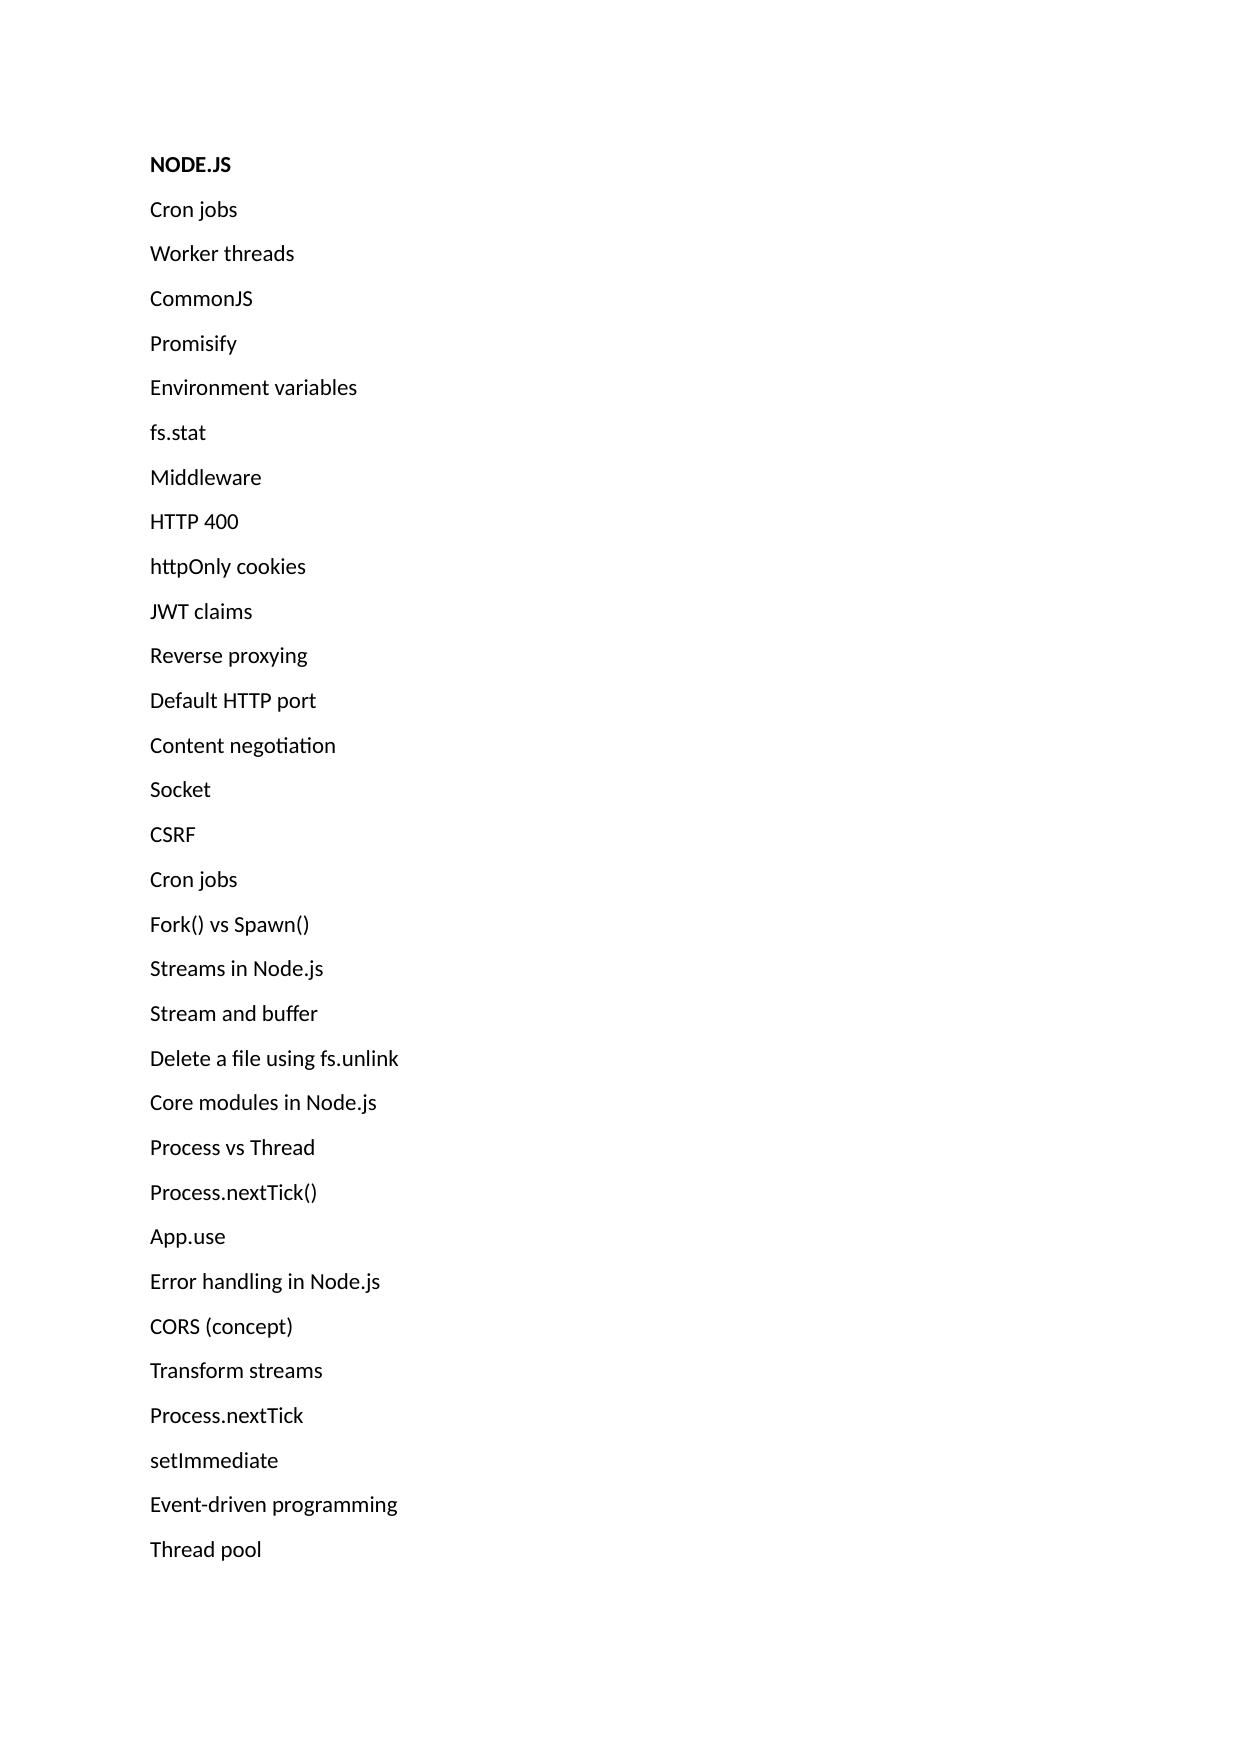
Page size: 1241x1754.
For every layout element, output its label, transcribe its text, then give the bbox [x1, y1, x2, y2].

text Thread pool [150, 1535, 1090, 1563]
text Fork() vs Spawn() [150, 910, 1090, 938]
text Socket [150, 776, 1090, 804]
text CSRF [150, 820, 1090, 848]
text Promisify [150, 329, 1090, 357]
text setImmediate [150, 1446, 1090, 1474]
text Error handling in Node.js [150, 1267, 1090, 1295]
text Transform streams [150, 1357, 1090, 1384]
text fs.stat [150, 418, 1090, 446]
text Default HTTP port [150, 686, 1090, 714]
text CommonJS [150, 284, 1090, 312]
text Worker threads [150, 239, 1090, 267]
text Stream and buffer [150, 999, 1090, 1027]
text App.use [150, 1222, 1090, 1251]
text NODE.JS [150, 150, 1090, 178]
text Core modules in Node.js [150, 1088, 1090, 1116]
text Process.nextTick [150, 1401, 1090, 1429]
text httpOnly cookies [150, 552, 1090, 580]
text HTTP 400 [150, 507, 1090, 536]
text Process.nextTick() [150, 1178, 1090, 1206]
text Streams in Node.js [150, 954, 1090, 982]
text Middleware [150, 463, 1090, 491]
text Cron jobs [150, 865, 1090, 893]
text Process vs Thread [150, 1133, 1090, 1161]
text CORS (concept) [150, 1312, 1090, 1340]
text Cron jobs [150, 195, 1090, 223]
text Content negotiation [150, 731, 1090, 759]
text Event-driven programming [150, 1491, 1090, 1519]
text Delete a file using fs.unlink [150, 1044, 1090, 1072]
text Environment variables [150, 373, 1090, 401]
text JWT claims [150, 597, 1090, 625]
text Reverse proxying [150, 642, 1090, 669]
